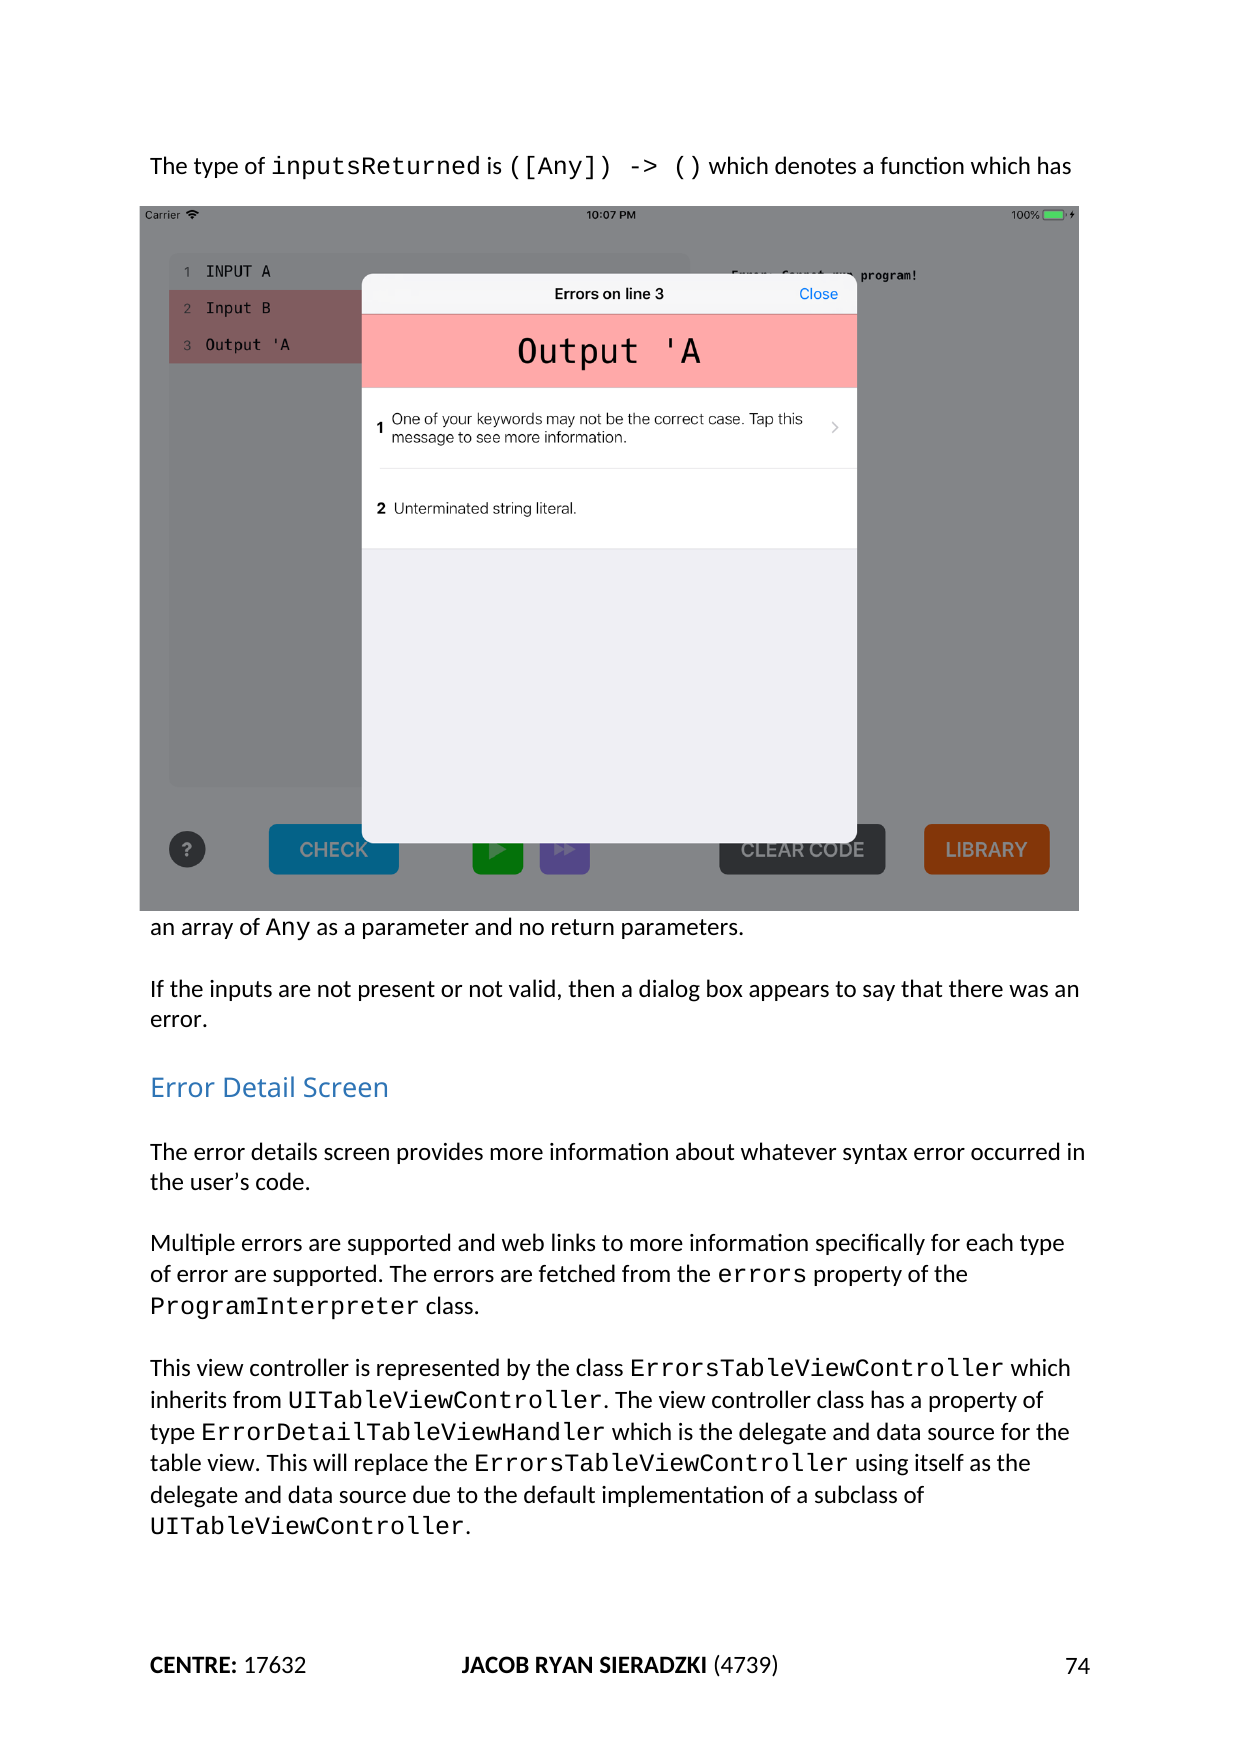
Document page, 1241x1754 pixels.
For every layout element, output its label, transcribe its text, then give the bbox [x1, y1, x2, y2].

subtitle Error Detail Screen [150, 1069, 1090, 1106]
text If the inputs are not present or not valid, then a dialog box appears to say that there was an error. [150, 973, 1090, 1034]
picture [139, 206, 1079, 911]
text This view controller is represented by the class ErrorsTableViewController which inherits from UITableViewController. The view controller class has a property of type ErrorDetailTableViewHandler which is the delegate and data source for the table view. This will replace the ErrorsTableViewController using itself as the delegate and data source due to the default implementation of a subclass of UITableViewController. [150, 1352, 1090, 1542]
text The error details screen provides more information about whatever syntax error occurred in the user’s code. [150, 1136, 1090, 1197]
text Multiple errors are supported and web links to more information specifically for each type of error are supported. The errors are fetched from the errors property of the ProgramInterpreter class. [150, 1228, 1090, 1322]
